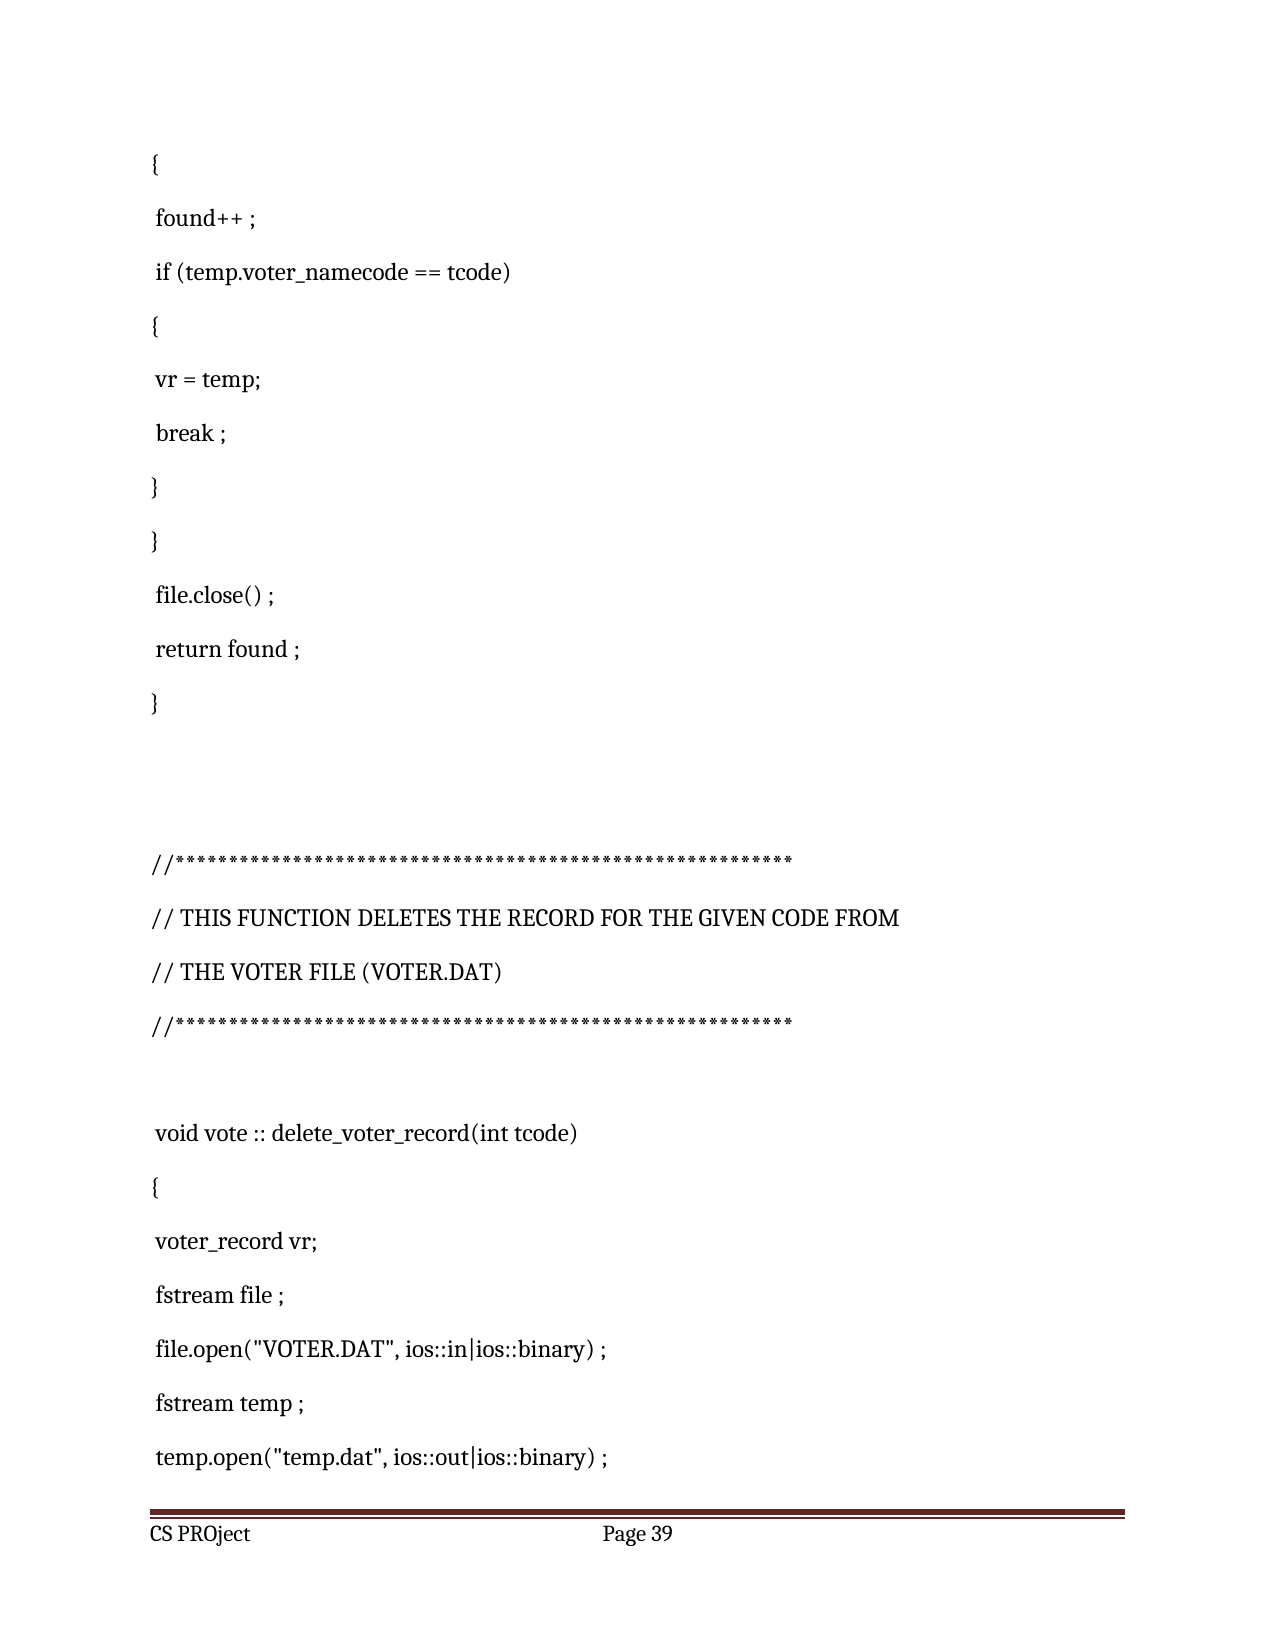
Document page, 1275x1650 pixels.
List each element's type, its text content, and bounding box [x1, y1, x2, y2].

text } [150, 473, 1125, 502]
text } [150, 688, 1125, 717]
text file.close() ; [150, 581, 1125, 609]
text vr = temp; [150, 365, 1125, 394]
text voter_record vr; [150, 1227, 1125, 1256]
text if (temp.voter_namecode == tcode) [150, 258, 1125, 286]
text file.open("VOTER.DAT", ios::in|ios::binary) ; [150, 1335, 1125, 1363]
text found++ ; [150, 204, 1125, 233]
text { [150, 1173, 1125, 1202]
text { [150, 150, 1125, 179]
text // THE VOTER FILE (VOTER.DAT) [150, 958, 1125, 987]
text // THIS FUNCTION DELETES THE RECORD FOR THE GIVEN CODE FROM [150, 904, 1125, 933]
text fstream temp ; [150, 1389, 1125, 1417]
text void vote :: delete_voter_record(int tcode) [150, 1119, 1125, 1148]
text return found ; [150, 635, 1125, 663]
text fstream file ; [150, 1281, 1125, 1310]
text { [150, 312, 1125, 340]
text //********************************************************** [150, 1012, 1125, 1040]
text } [150, 527, 1125, 556]
text //********************************************************** [150, 850, 1125, 879]
text temp.open("temp.dat", ios::out|ios::binary) ; [150, 1442, 1125, 1471]
text break ; [150, 419, 1125, 448]
